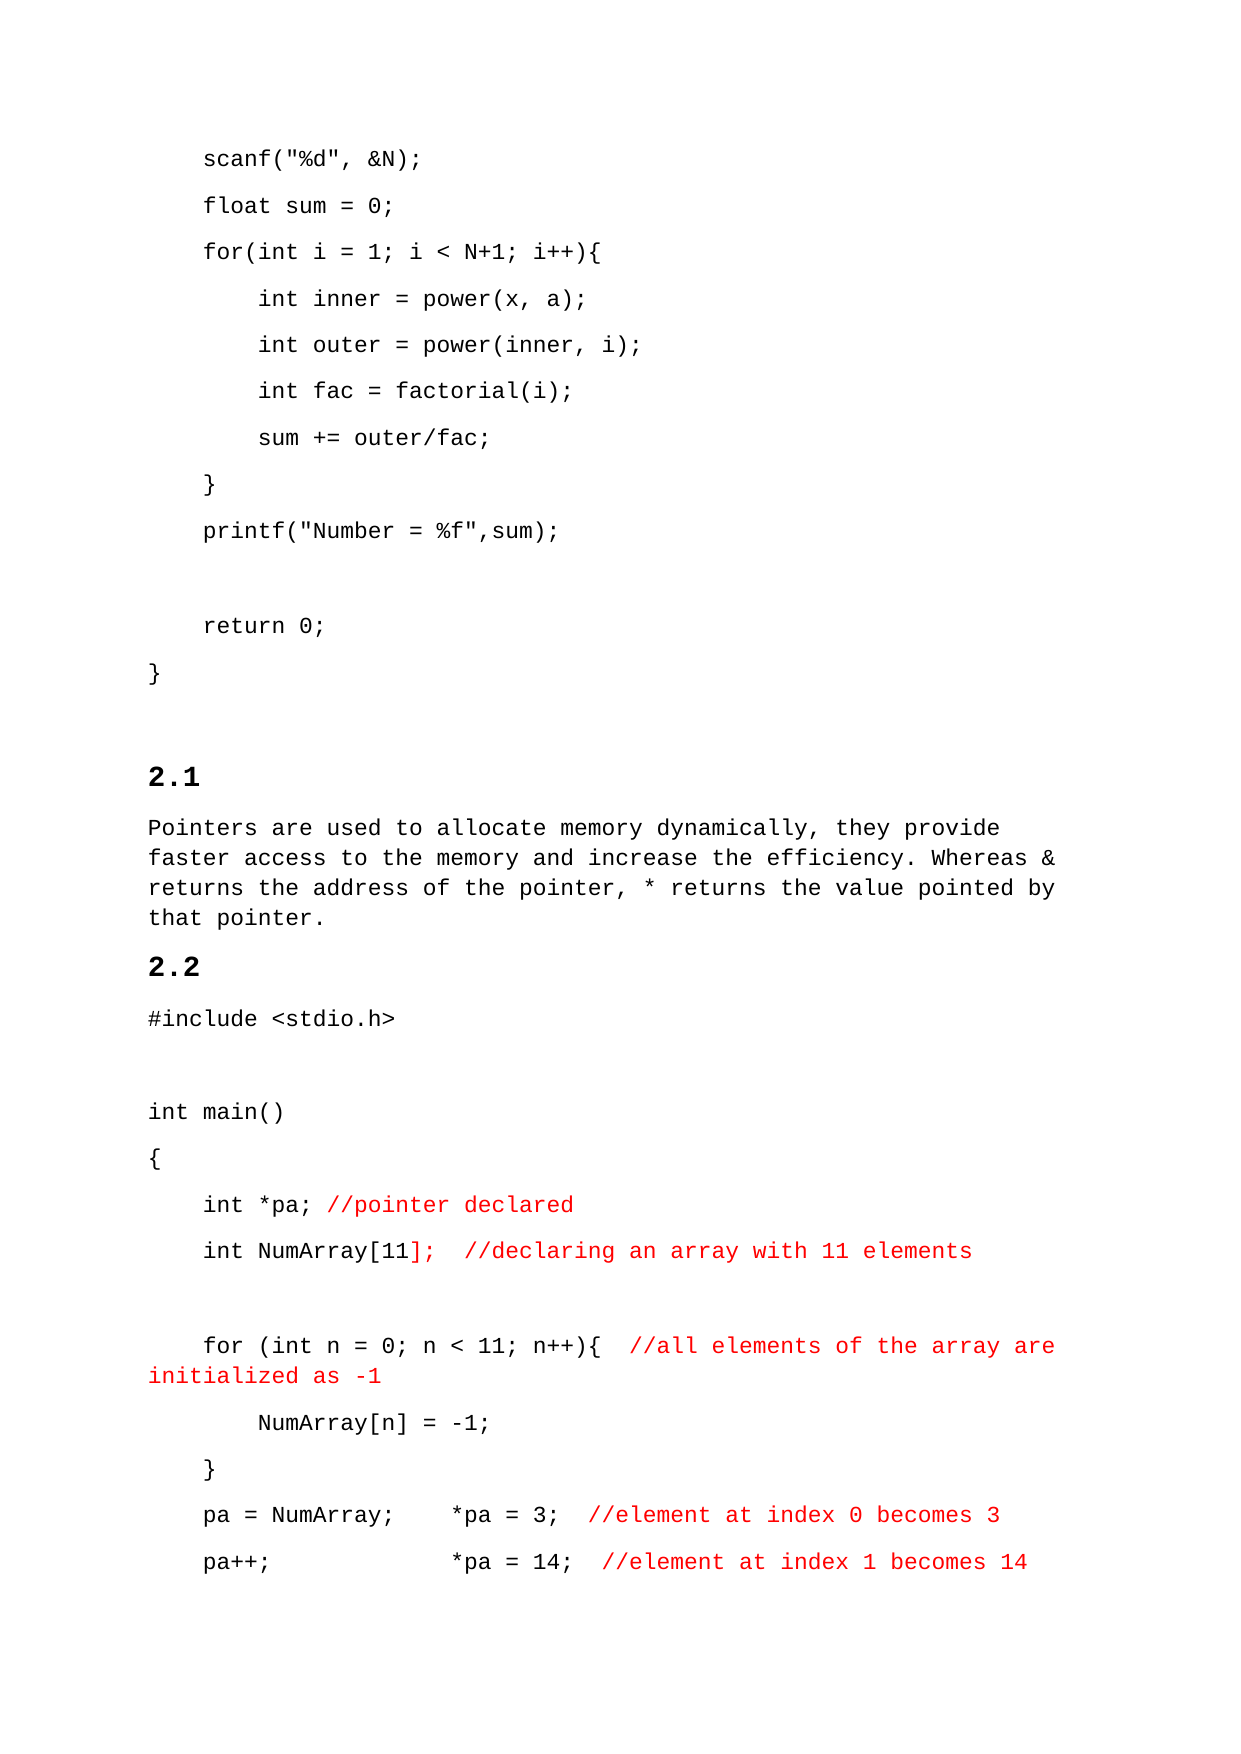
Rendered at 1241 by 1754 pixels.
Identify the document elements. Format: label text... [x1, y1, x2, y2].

text #include <stdio.h> [148, 1007, 1093, 1033]
text } [148, 473, 1093, 499]
text pa++; *pa = 14; //element at index 1 becomes 14 [148, 1550, 1093, 1576]
text Pointers are used to allocate memory dynamically, they provide faster access to the memory and increase the efficiency. Whereas & returns the address of the pointer, * returns the value pointed by that pointer. [148, 817, 1093, 932]
text for(int i = 1; i < N+1; i++){ [148, 241, 1093, 266]
text { [148, 1146, 1093, 1172]
text NumArray[n] = -1; [148, 1411, 1093, 1437]
text int outer = power(inner, i); [148, 333, 1093, 359]
text int inner = power(x, a); [148, 287, 1093, 313]
text scanf("%d", &N); [148, 148, 1093, 173]
text 2.1 [148, 762, 1093, 795]
text return 0; [148, 614, 1093, 641]
text int main() [148, 1100, 1093, 1126]
text printf("Number = %f",sum); [148, 519, 1093, 545]
text pa = NumArray; *pa = 3; //element at index 0 becomes 3 [148, 1504, 1093, 1530]
text for (int n = 0; n < 11; n++){ //all elements of the array are initialized as -1 [148, 1335, 1093, 1390]
text } [148, 661, 1093, 687]
text 2.2 [148, 952, 1093, 986]
text int fac = factorial(i); [148, 380, 1093, 406]
text int NumArray[11]; //declaring an array with 11 elements [148, 1239, 1093, 1265]
text } [148, 1457, 1093, 1483]
text sum += outer/fac; [148, 426, 1093, 452]
text float sum = 0; [148, 194, 1093, 220]
text int *pa; //pointer declared [148, 1193, 1093, 1219]
